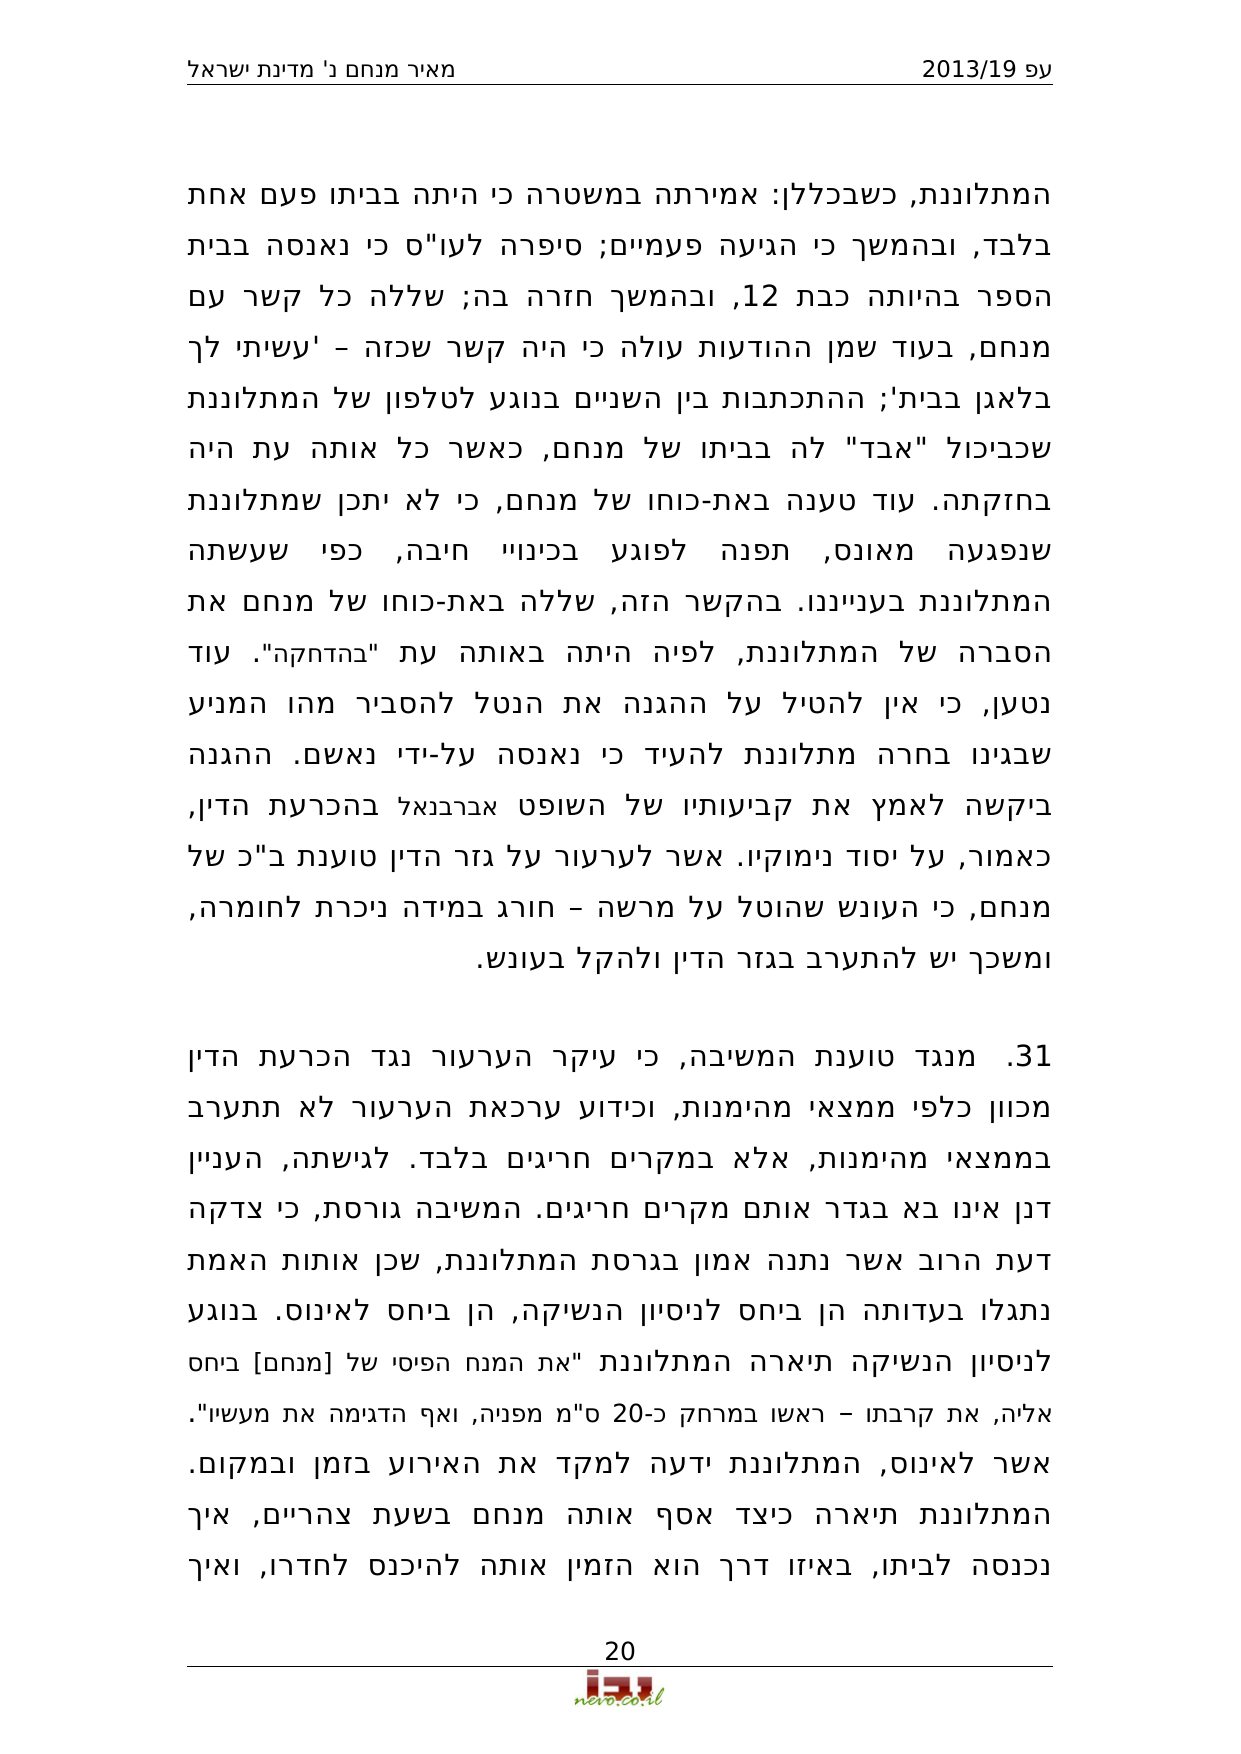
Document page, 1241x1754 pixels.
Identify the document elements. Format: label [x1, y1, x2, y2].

text [187, 177, 1053, 975]
text [187, 1039, 1053, 1582]
picture [574, 1669, 666, 1707]
